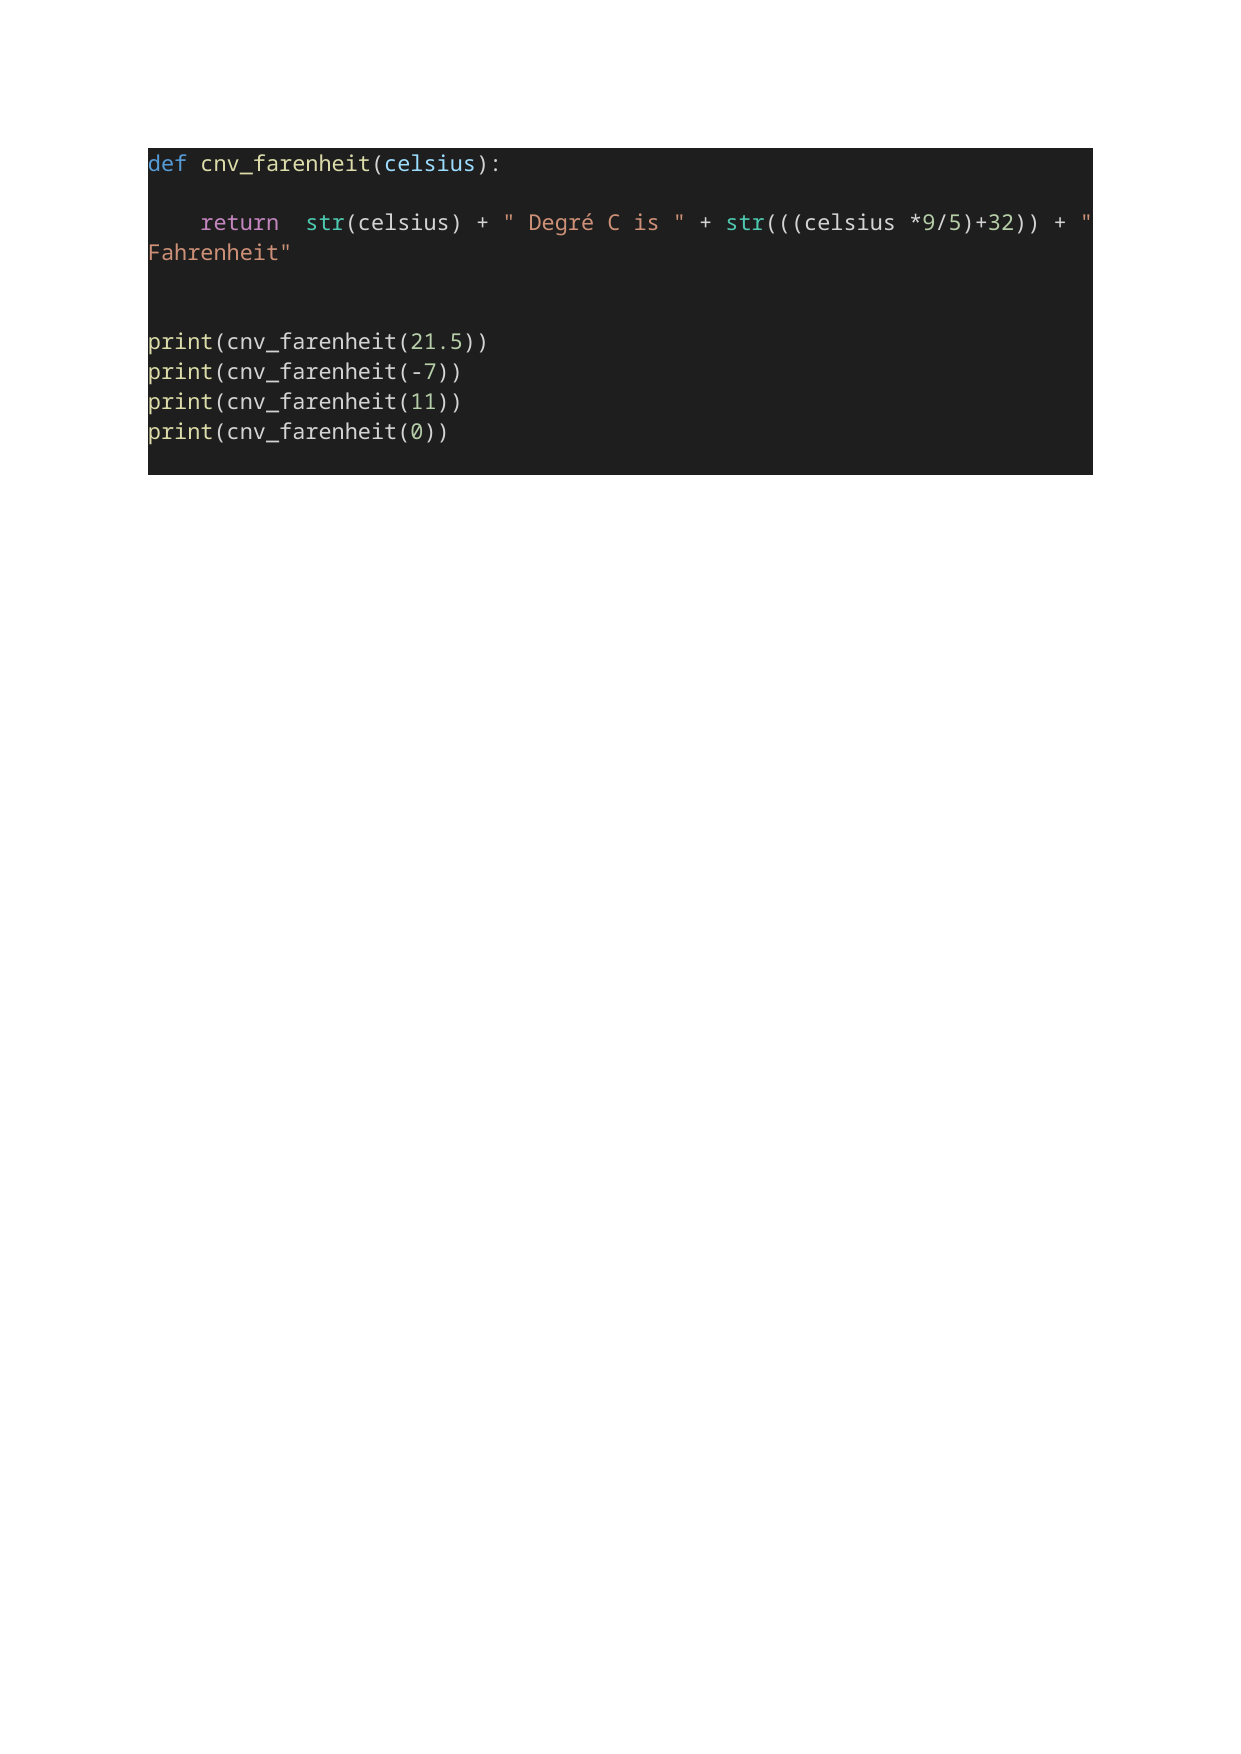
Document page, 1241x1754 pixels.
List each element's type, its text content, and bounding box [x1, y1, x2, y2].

text print(cnv_farenheit(0)) [148, 416, 1093, 446]
text print(cnv_farenheit(-7)) [148, 356, 1093, 386]
text print(cnv_farenheit(11)) [148, 386, 1093, 416]
text print(cnv_farenheit(21.5)) [148, 326, 1093, 356]
text return str(celsius) + " Degré C is " + str(((celsius *9/5)+32)) + " Fahrenheit" [148, 207, 1093, 267]
text def cnv_farenheit(celsius): [148, 148, 1093, 177]
